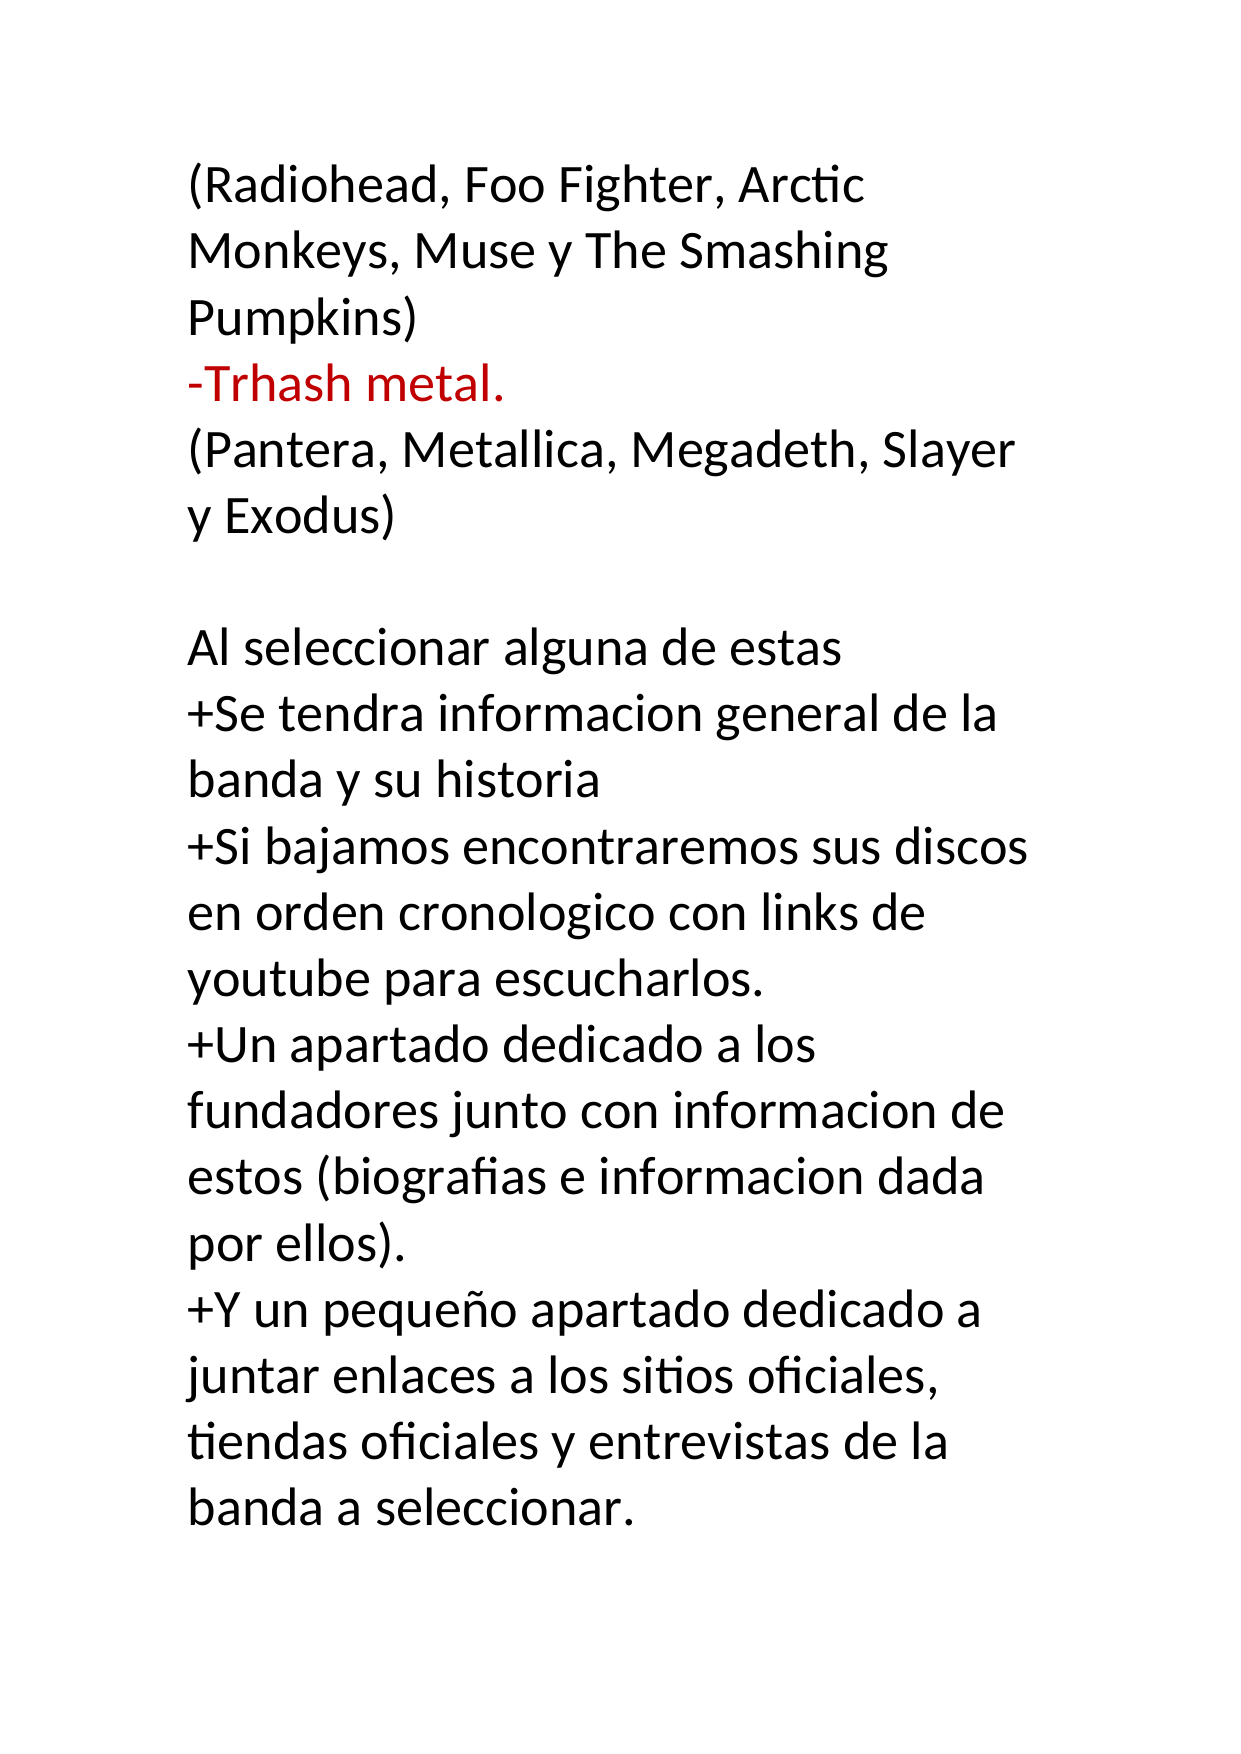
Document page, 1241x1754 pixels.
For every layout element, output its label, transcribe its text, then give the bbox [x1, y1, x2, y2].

text +Se tendra informacion general de la banda y su historia [187, 679, 1053, 811]
text +Si bajamos encontraremos sus discos en orden cronologico con links de youtube para escucharlos. [187, 811, 1053, 1010]
text +Un apartado dedicado a los fundadores junto con informacion de estos (biografias e informacion dada por ellos). [187, 1010, 1053, 1274]
text (Pantera, Metallica, Megadeth, Slayer y Exodus) [187, 414, 1053, 547]
text Al seleccionar alguna de estas [187, 613, 1053, 679]
text -Trhash metal. [187, 348, 1053, 414]
text +Y un pequeño apartado dedicado a juntar enlaces a los sitios oficiales, tiendas oficiales y entrevistas de la banda a seleccionar. [187, 1274, 1053, 1539]
text (Radiohead, Foo Fighter, Arctic Monkeys, Muse y The Smashing Pumpkins) [187, 150, 1053, 348]
